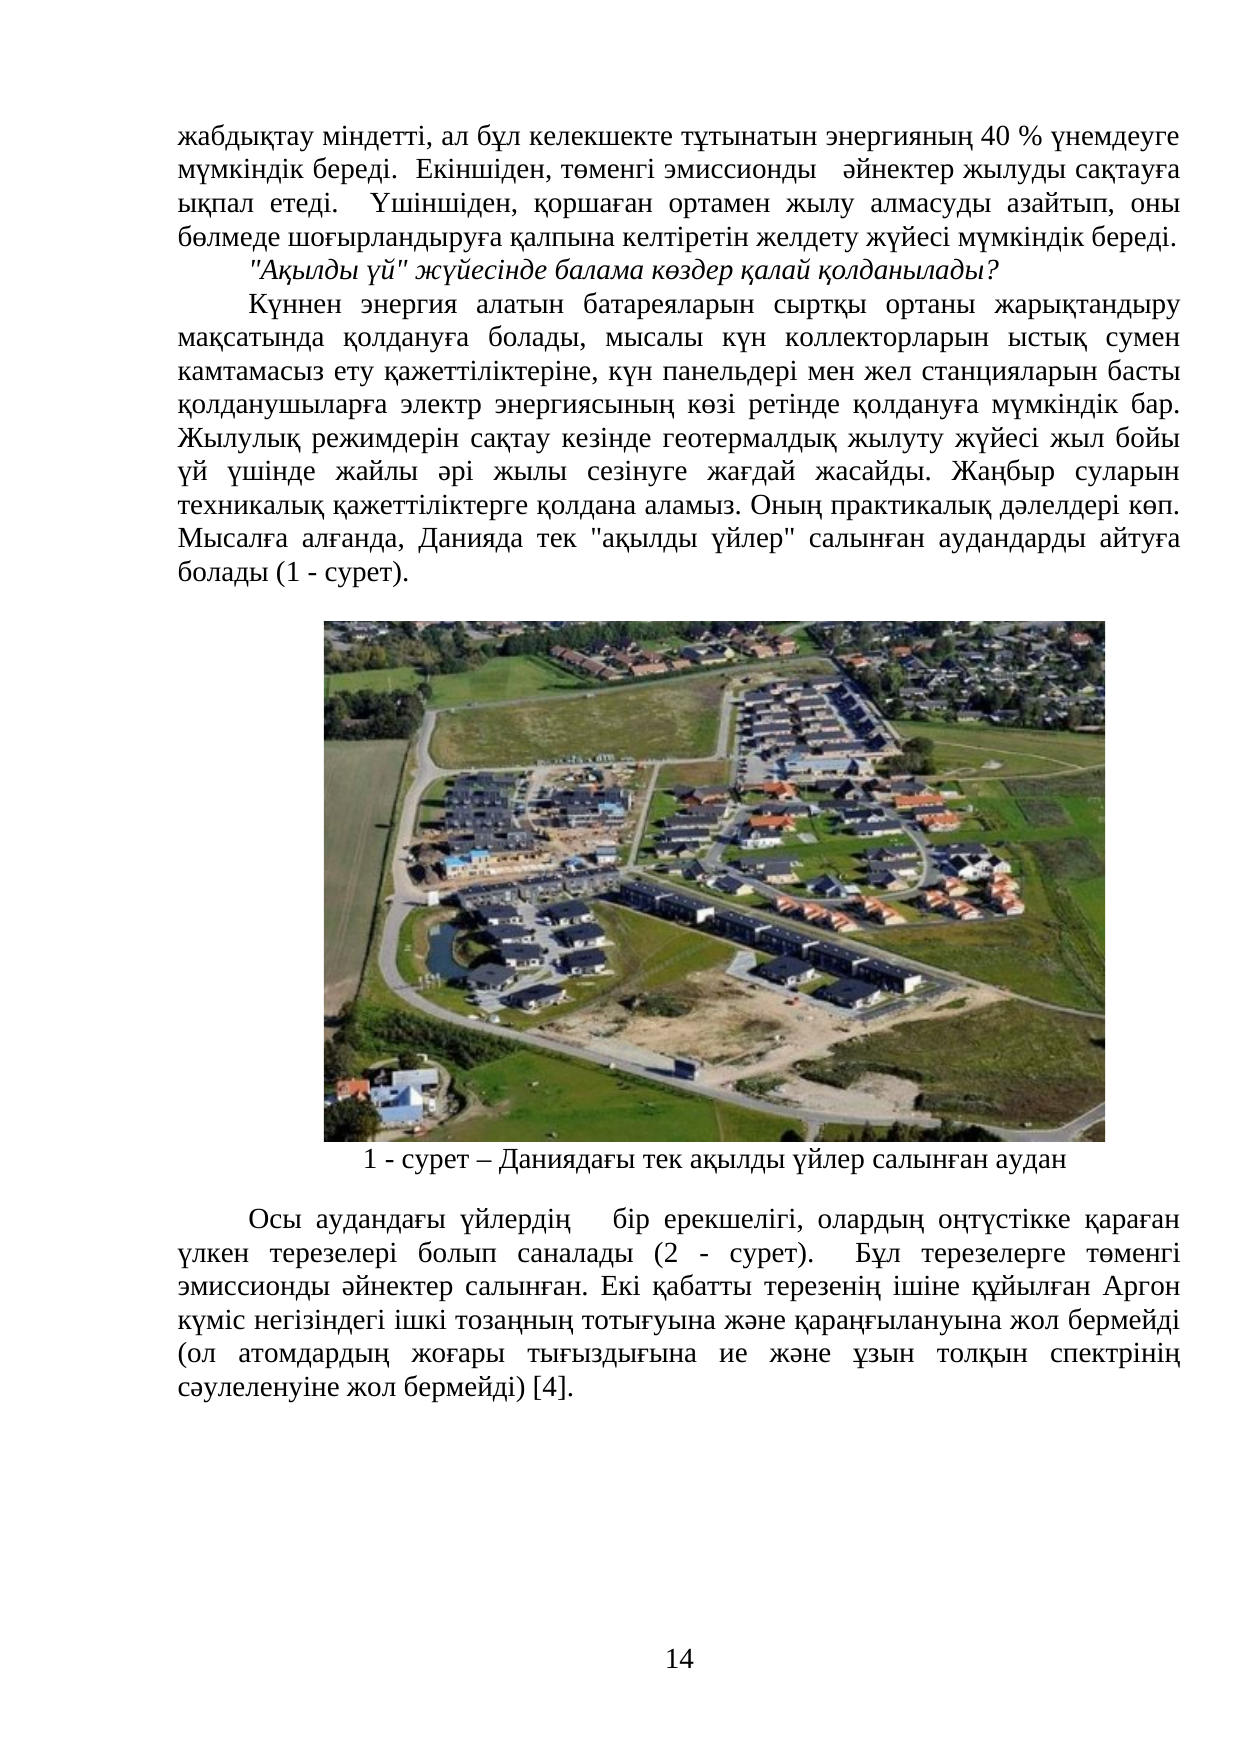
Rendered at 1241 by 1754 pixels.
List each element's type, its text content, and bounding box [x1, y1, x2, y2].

picture [323, 621, 1106, 1142]
text "Ақылды үй" жүйесінде балама көздер қалай қолданылады? [177, 252, 1181, 286]
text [177, 118, 1181, 252]
text 1 - сурет – Даниядағы тек ақылды үйлер салынған аудан [177, 1142, 1181, 1175]
text Осы аудандағы үйлердің бір ерекшелігі, олардың оңтүстікке қараған үлкен терезелері болып саналады (2 - сурет). Бұл терезелерге төменгі эмиссионды әйнектер салынған. Екі қабатты терезенің ішіне құйылған Аргон күміс негізіндегі ішкі тозаңның тотығуына және қараңғылануына жол бермейді (ол атомдардың жоғары тығыздығына ие және ұзын толқын спектрінің сәулеленуіне жол бермейді) [4]. [177, 1201, 1181, 1403]
text Күннен энергия алатын батареяларын сыртқы ортаны жарықтандыру мақсатында қолдануға болады, мысалы күн коллекторларын ыстық сумен камтамасыз ету қажеттіліктеріне, күн панельдері мен жел станцияларын басты қолданушыларға электр энергиясының көзі ретінде қолдануға мүмкіндік бар. Жылулық режимдерін сақтау кезінде геотермалдық жылуту жүйесі жыл бойы үй үшінде жайлы әрі жылы сезінуге жағдай жасайды. Жаңбыр суларын техникалық қажеттіліктерге қолдана аламыз. Оның практикалық дәлелдері көп. Мысалға алғанда, Данияда тек "ақылды үйлер" салынған аудандарды айтуға болады (1 - сурет). [177, 286, 1181, 588]
